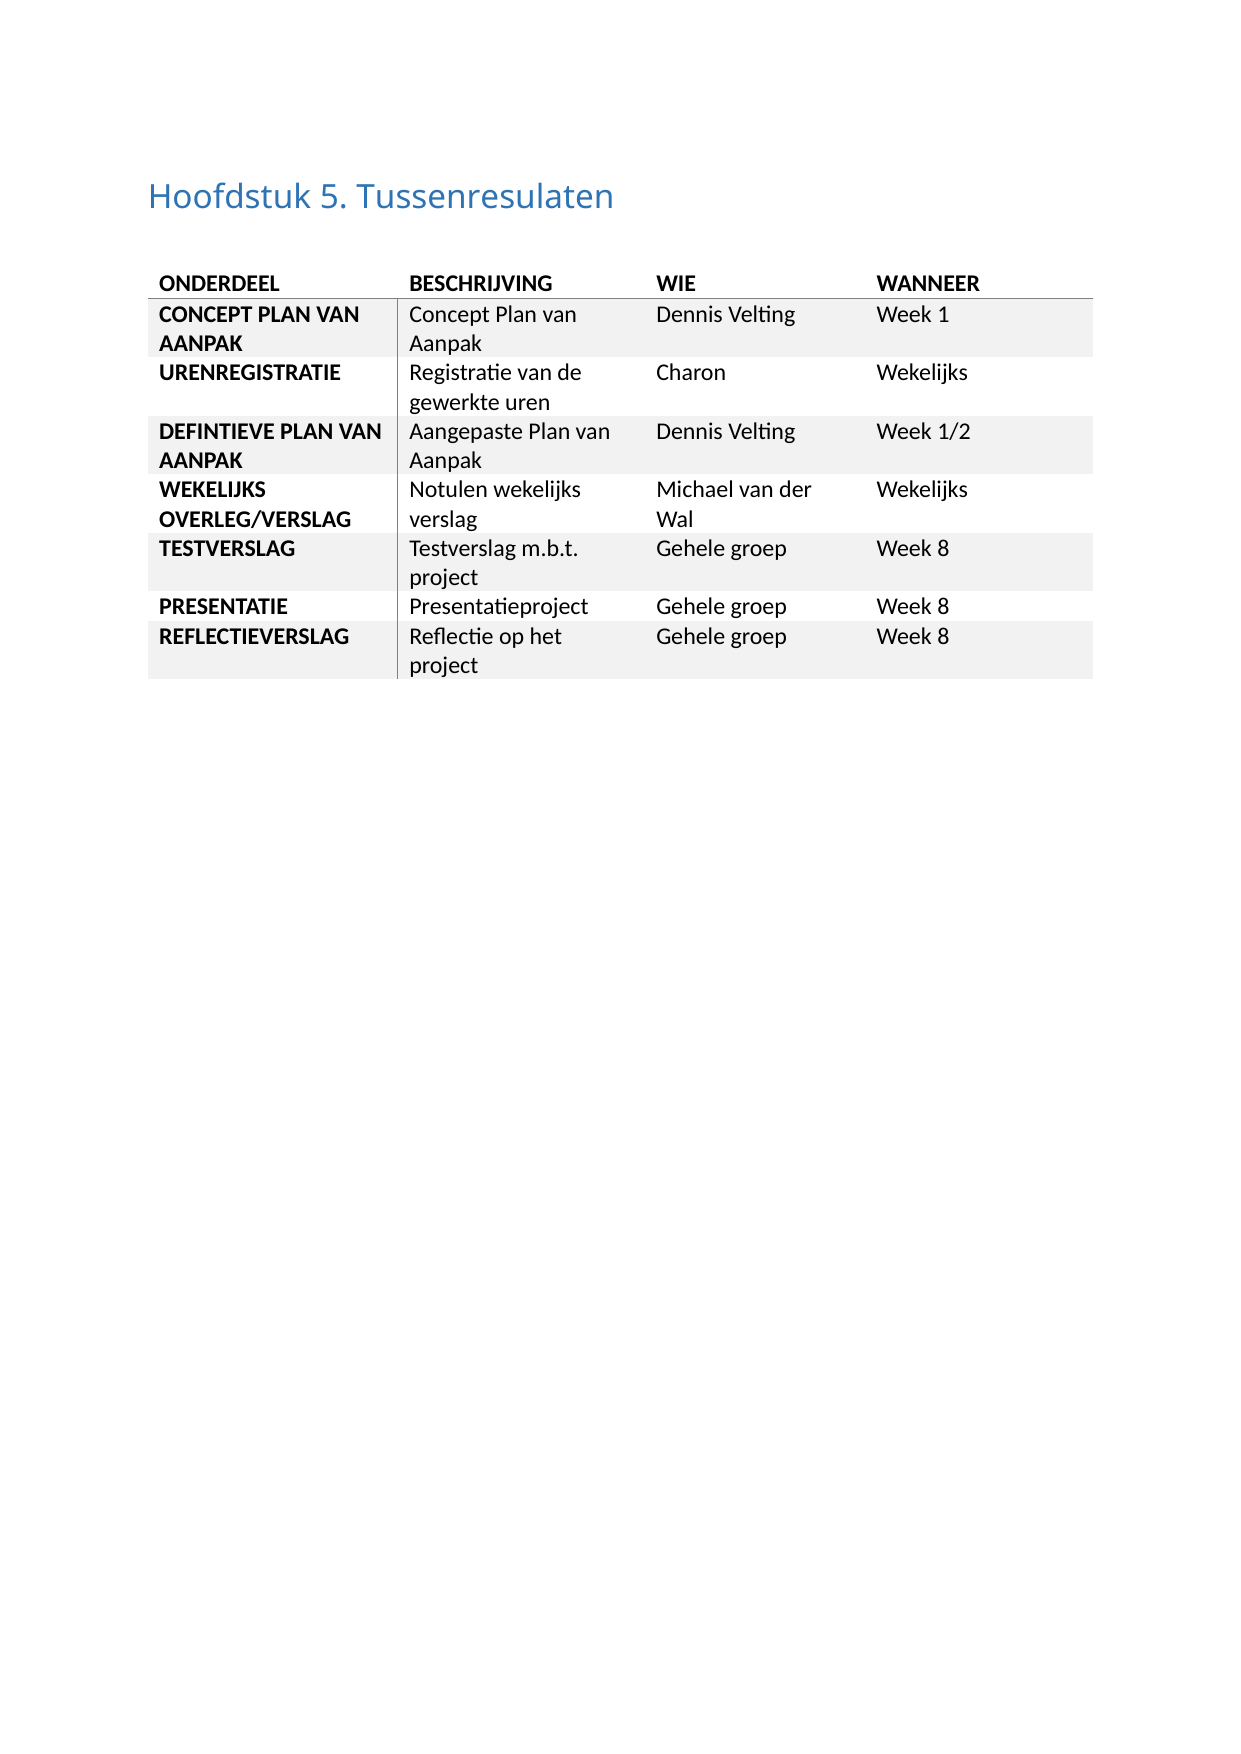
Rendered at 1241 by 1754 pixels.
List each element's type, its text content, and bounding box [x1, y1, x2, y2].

table_cell Wekelijks overleg/Verslag [148, 474, 397, 533]
table_cell Registratie van de gewerkte uren [398, 357, 645, 416]
table_cell Michael van der Wal [645, 474, 865, 533]
table_cell Presentatieproject [398, 591, 645, 621]
table_cell Gehele groep [645, 621, 865, 679]
table_cell Presentatie [148, 591, 397, 621]
table_cell Reflectieverslag [148, 621, 397, 679]
table_cell Dennis Velting [645, 416, 865, 474]
table_cell Charon [645, 357, 865, 416]
table_cell Testverslag m.b.t. project [398, 533, 645, 591]
table_cell Notulen wekelijks verslag [398, 474, 645, 533]
table_cell Wekelijks [865, 357, 1093, 416]
table_cell Week 8 [865, 591, 1093, 621]
table_cell Gehele groep [645, 533, 865, 591]
table_cell Concept Plan van Aanpak [398, 299, 645, 357]
table_cell Testverslag [148, 533, 397, 591]
subtitle Hoofdstuk 5. Tussenresulaten [148, 173, 1093, 218]
table_cell Gehele groep [645, 591, 865, 621]
table_cell Wekelijks [865, 474, 1093, 533]
table_cell Week 8 [865, 621, 1093, 679]
table_cell Urenregistratie [148, 357, 397, 416]
table_cell Concept Plan van Aanpak [148, 299, 397, 357]
table_cell Week 1 [865, 299, 1093, 357]
table_cell Week 8 [865, 533, 1093, 591]
table_cell Dennis Velting [645, 299, 865, 357]
table_cell Reflectie op het project [398, 621, 645, 679]
table_cell Week 1/2 [865, 416, 1093, 474]
table_header Wanneer [865, 269, 1093, 298]
table_header Wie [645, 269, 865, 298]
table_header Beschrijving [398, 269, 645, 298]
table_cell Defintieve Plan van Aanpak [148, 416, 397, 474]
table_header Onderdeel [148, 269, 398, 298]
table_cell Aangepaste Plan van Aanpak [398, 416, 645, 474]
